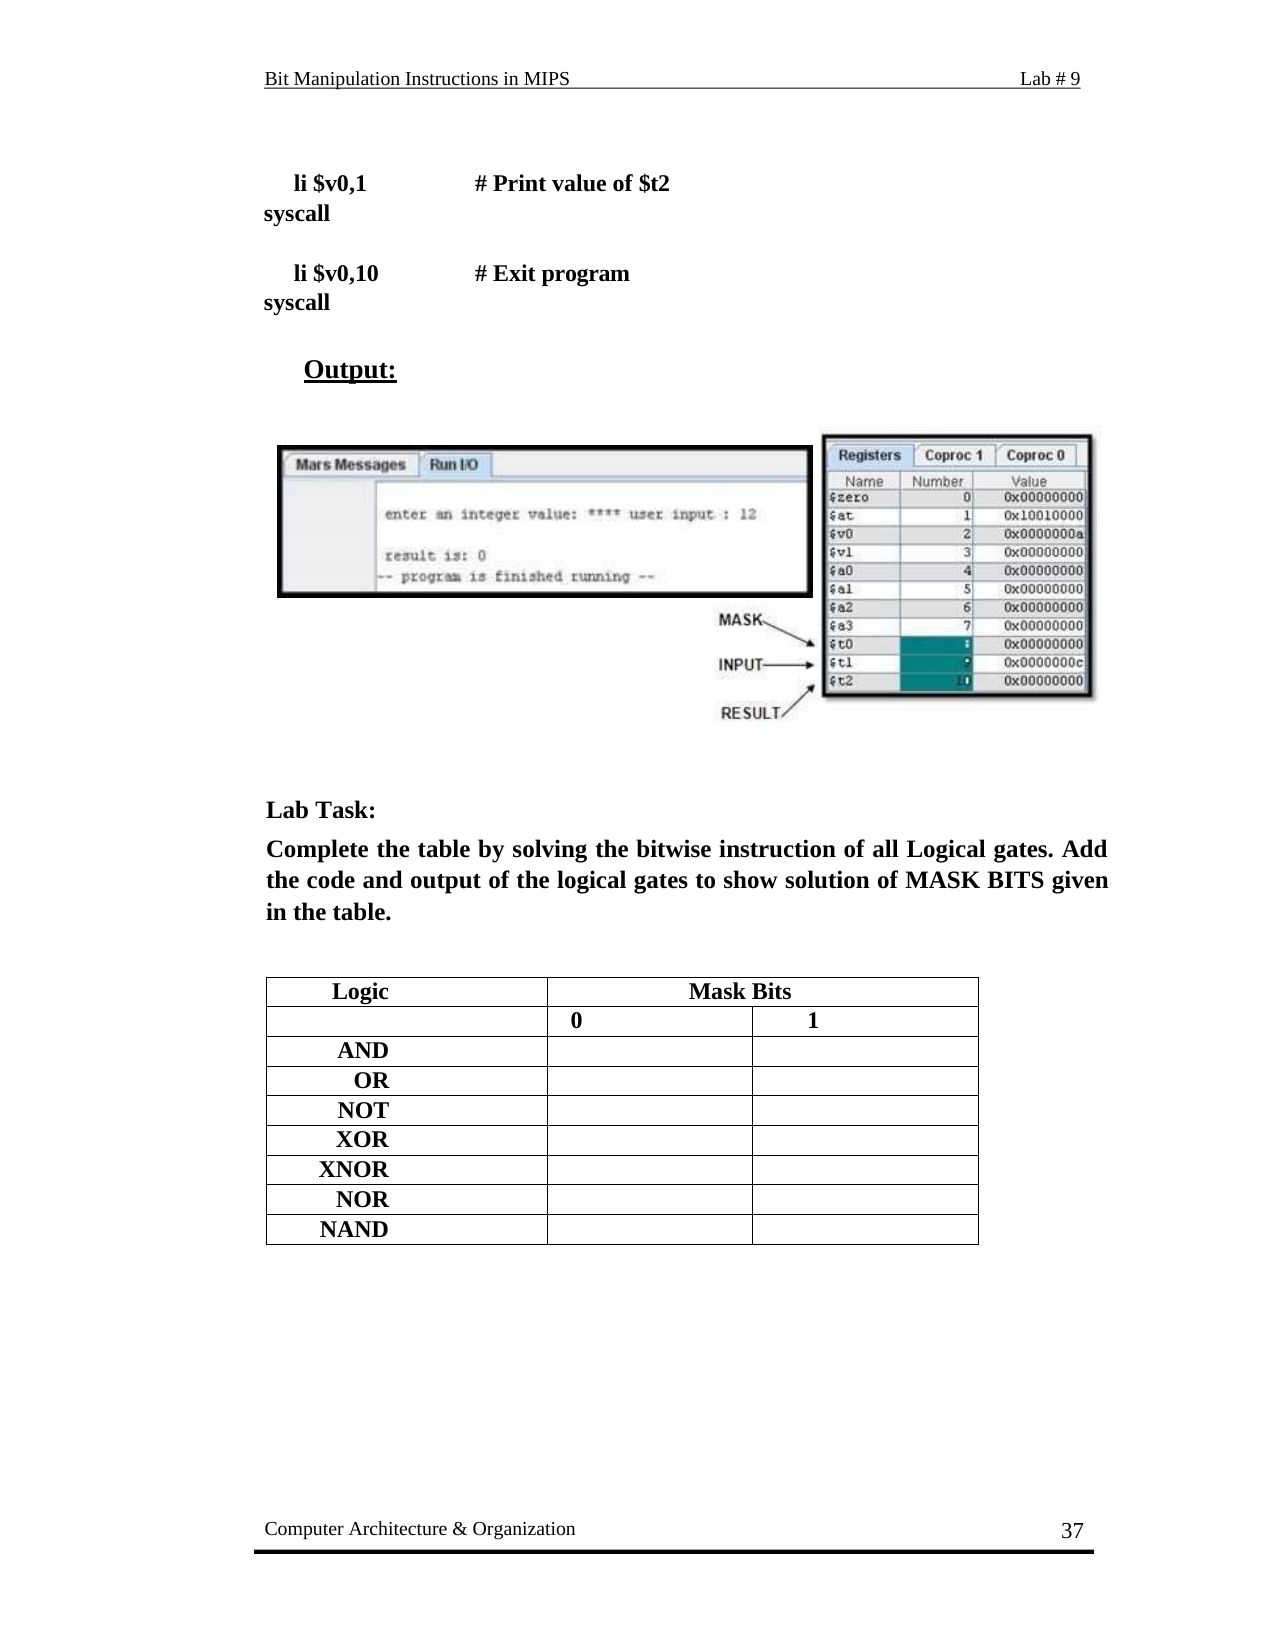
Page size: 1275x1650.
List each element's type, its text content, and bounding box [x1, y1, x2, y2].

table_cell [267, 1007, 547, 1036]
text Complete the table by solving the bitwise instruction of all Logical gates. Add the code and output of the logical gates to show solution of MASK BITS given in the table. [266, 834, 1110, 925]
table_cell [753, 1156, 978, 1184]
table_cell NOT [267, 1096, 547, 1125]
table_cell [753, 1037, 978, 1066]
table_cell NOR [267, 1185, 547, 1214]
table_cell XOR [267, 1126, 547, 1155]
text Lab Task: [266, 795, 1202, 823]
table_cell [548, 1096, 752, 1125]
table_cell 1 [753, 1007, 978, 1036]
table_cell 0 [548, 1007, 752, 1036]
table_cell [548, 1126, 752, 1155]
table_cell [753, 1185, 978, 1214]
text Output: [303, 353, 1202, 384]
table_cell NAND [267, 1215, 547, 1244]
table_cell [548, 1185, 752, 1214]
text li $v0,1 # Print value of $t2 syscall [264, 169, 671, 227]
table_cell OR [267, 1067, 547, 1095]
picture [277, 426, 1102, 727]
table_cell [753, 1126, 978, 1155]
table_cell [548, 1156, 752, 1184]
table_header Logic [267, 978, 547, 1006]
table_header Mask Bits [548, 978, 978, 1006]
table_cell [548, 1067, 752, 1095]
table_cell [753, 1067, 978, 1095]
table_cell [548, 1215, 752, 1244]
table_cell [753, 1215, 978, 1244]
table_cell [753, 1096, 978, 1125]
table_cell [548, 1037, 752, 1066]
text li $v0,10 # Exit program syscall [264, 258, 632, 316]
table_cell AND [267, 1037, 547, 1066]
table_cell XNOR [267, 1156, 547, 1184]
